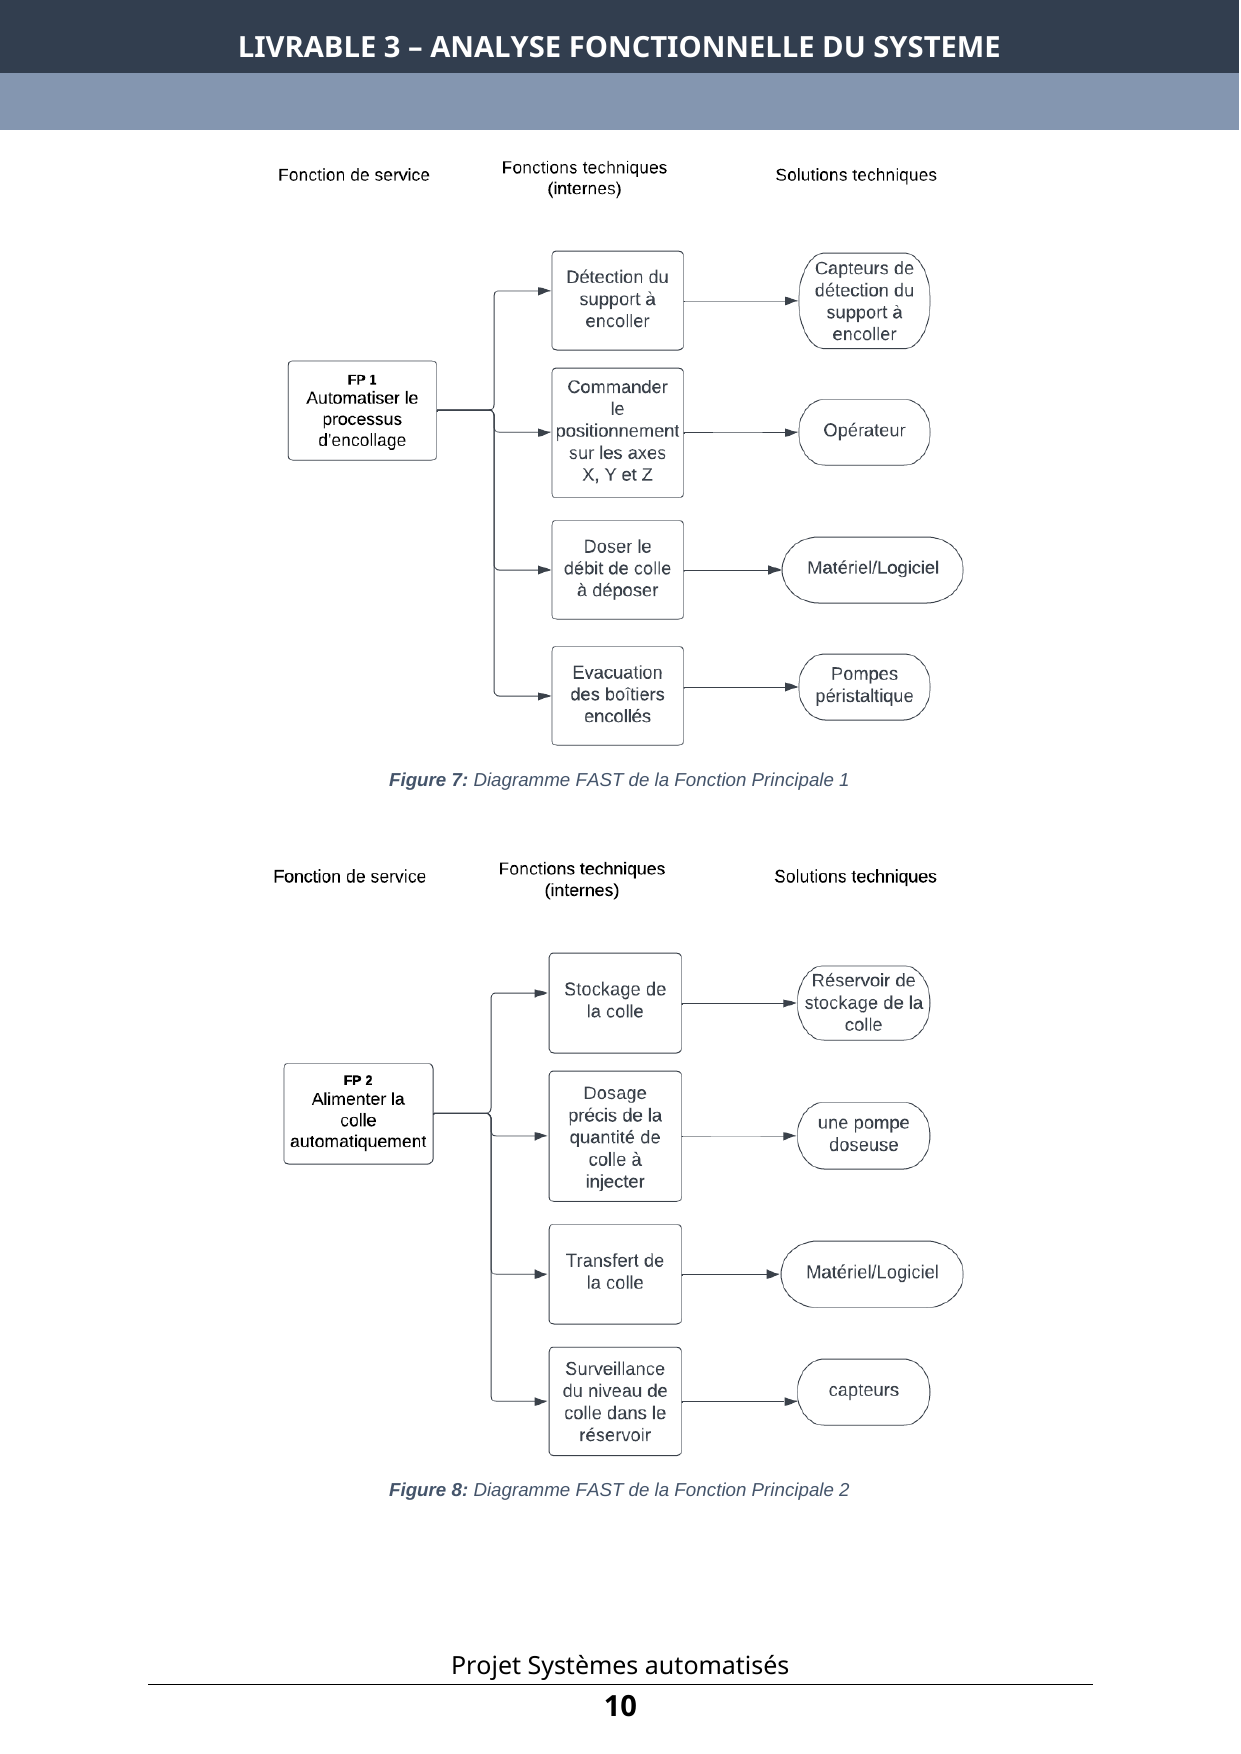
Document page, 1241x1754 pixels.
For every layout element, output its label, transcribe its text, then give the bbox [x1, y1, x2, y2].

text Figure 8: Diagramme FAST de la Fonction Principale 2 [148, 1479, 1093, 1501]
picture [267, 856, 973, 1461]
text Figure 7: Diagramme FAST de la Fonction Principale 1 [148, 769, 1093, 791]
picture [271, 156, 969, 751]
